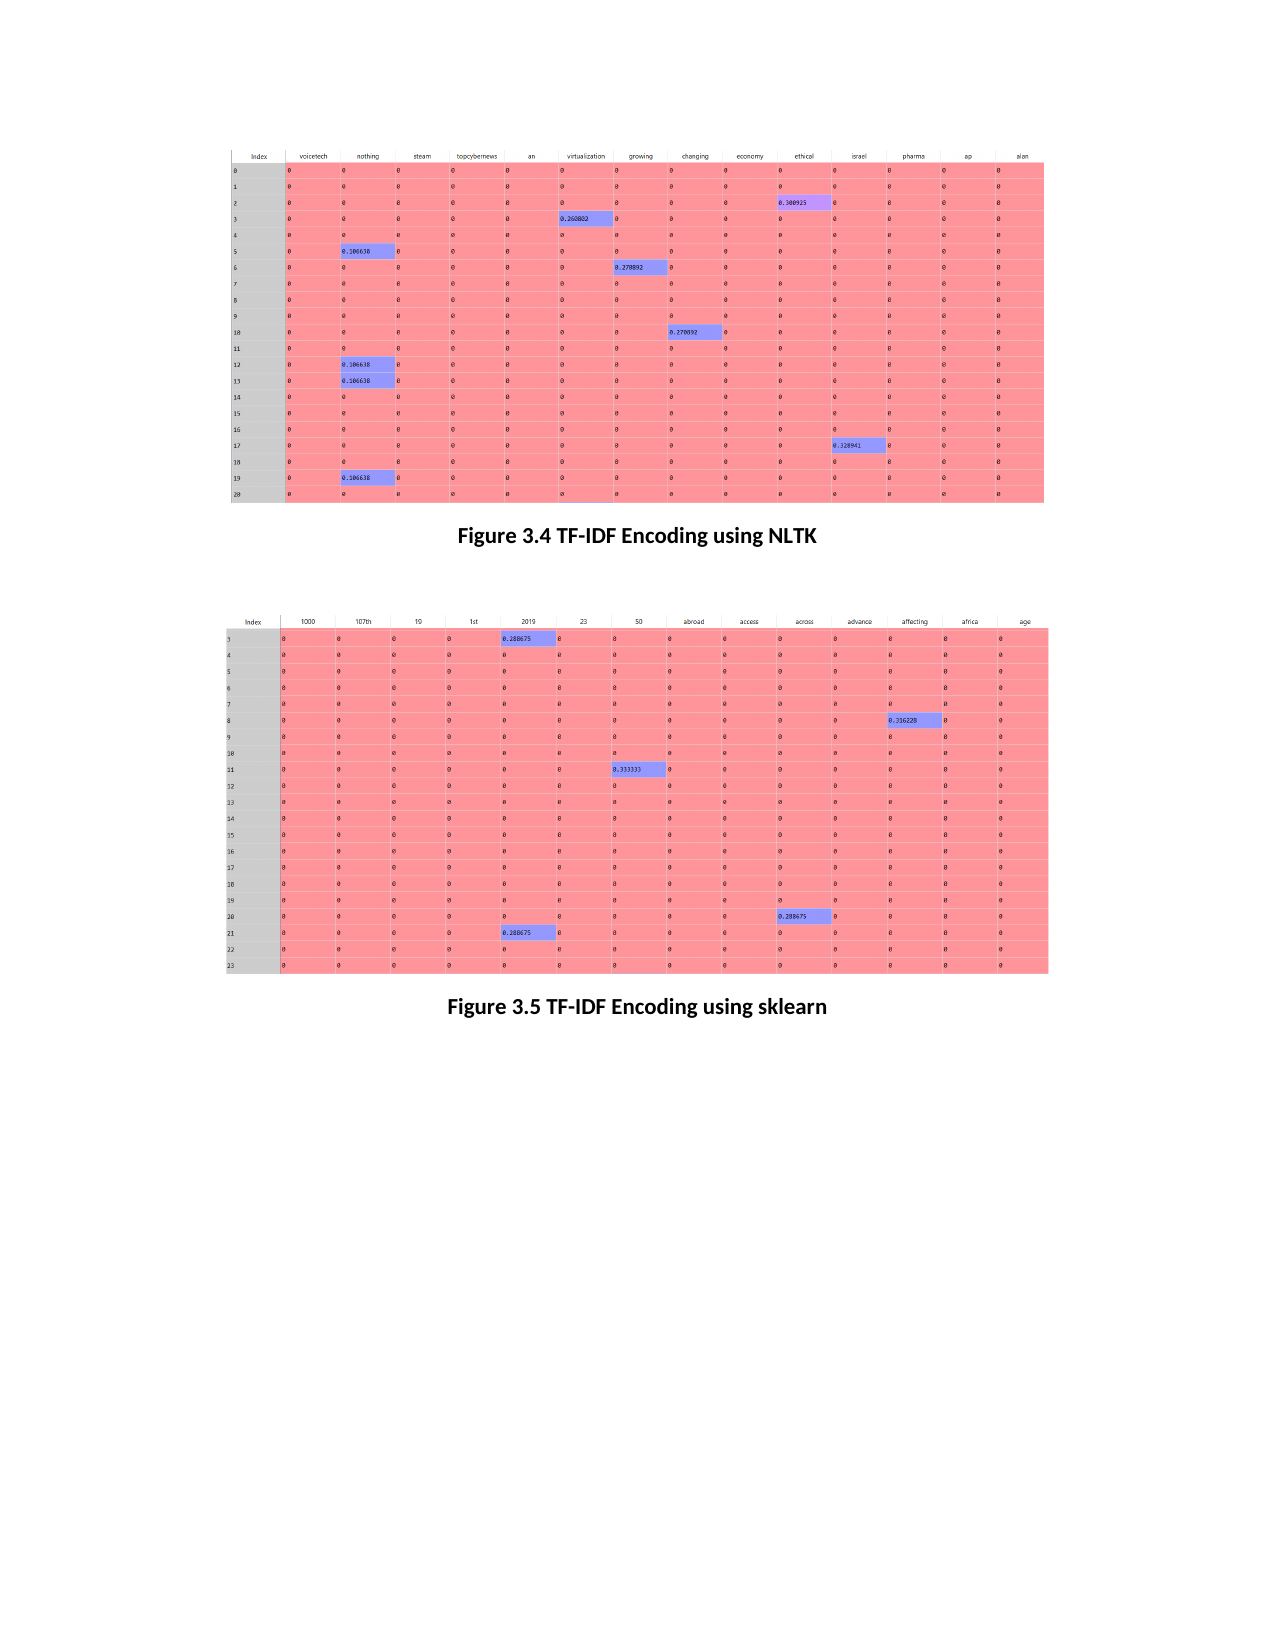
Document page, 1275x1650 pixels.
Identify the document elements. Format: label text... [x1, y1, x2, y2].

text Figure 3.4 TF-IDF Encoding using NLTK [150, 522, 1125, 549]
picture [231, 150, 1044, 503]
text Figure 3.5 TF-IDF Encoding using sklearn [150, 992, 1125, 1021]
picture [226, 615, 1049, 974]
